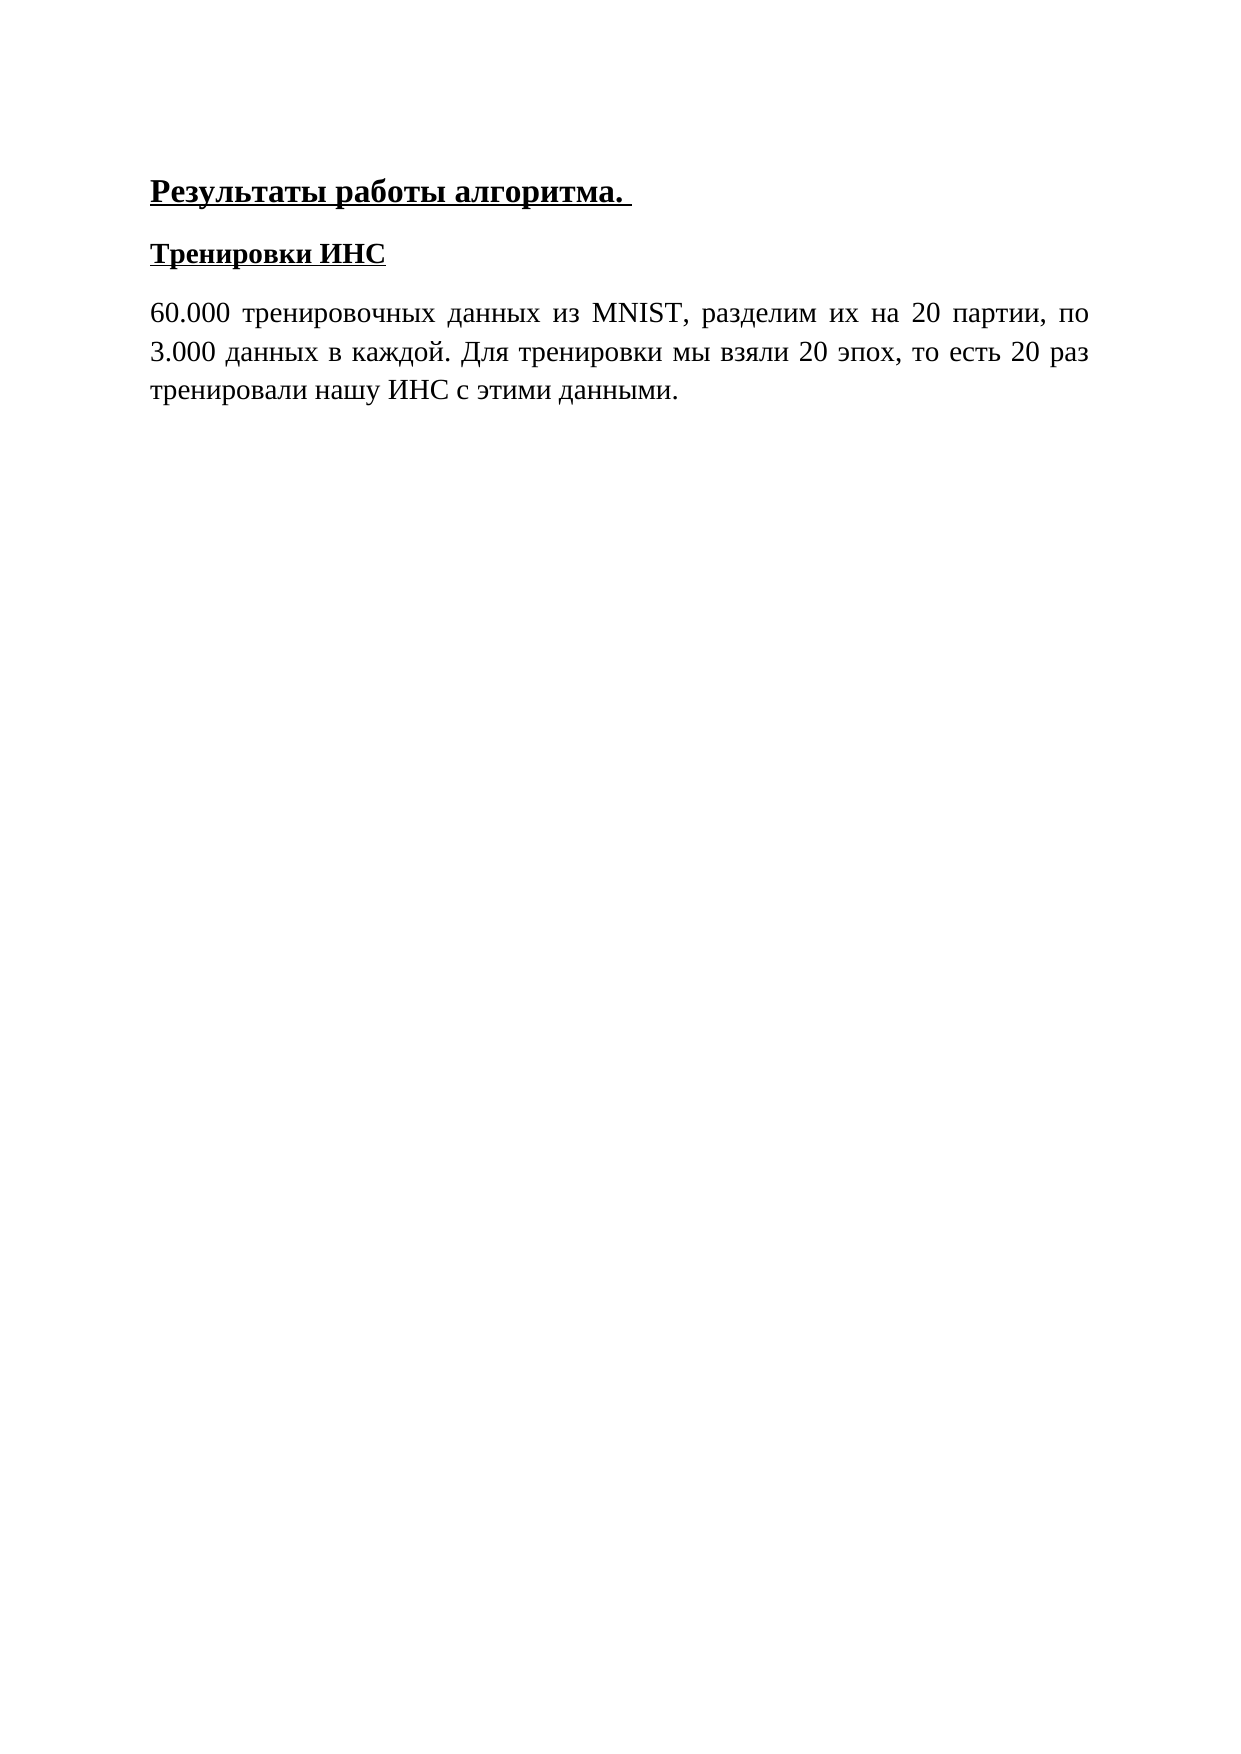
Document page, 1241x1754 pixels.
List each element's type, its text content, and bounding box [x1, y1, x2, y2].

text Тренировки ИНС [150, 236, 1090, 269]
text Результаты работы алгоритма. [150, 171, 1090, 209]
text 60.000 тренировочных данных из MNIST, разделим их на 20 партии, по 3.000 данных в каждой. Для тренировки мы взяли 20 эпох, то есть 20 раз тренировали нашу ИНС с этими данными. [150, 295, 1090, 406]
